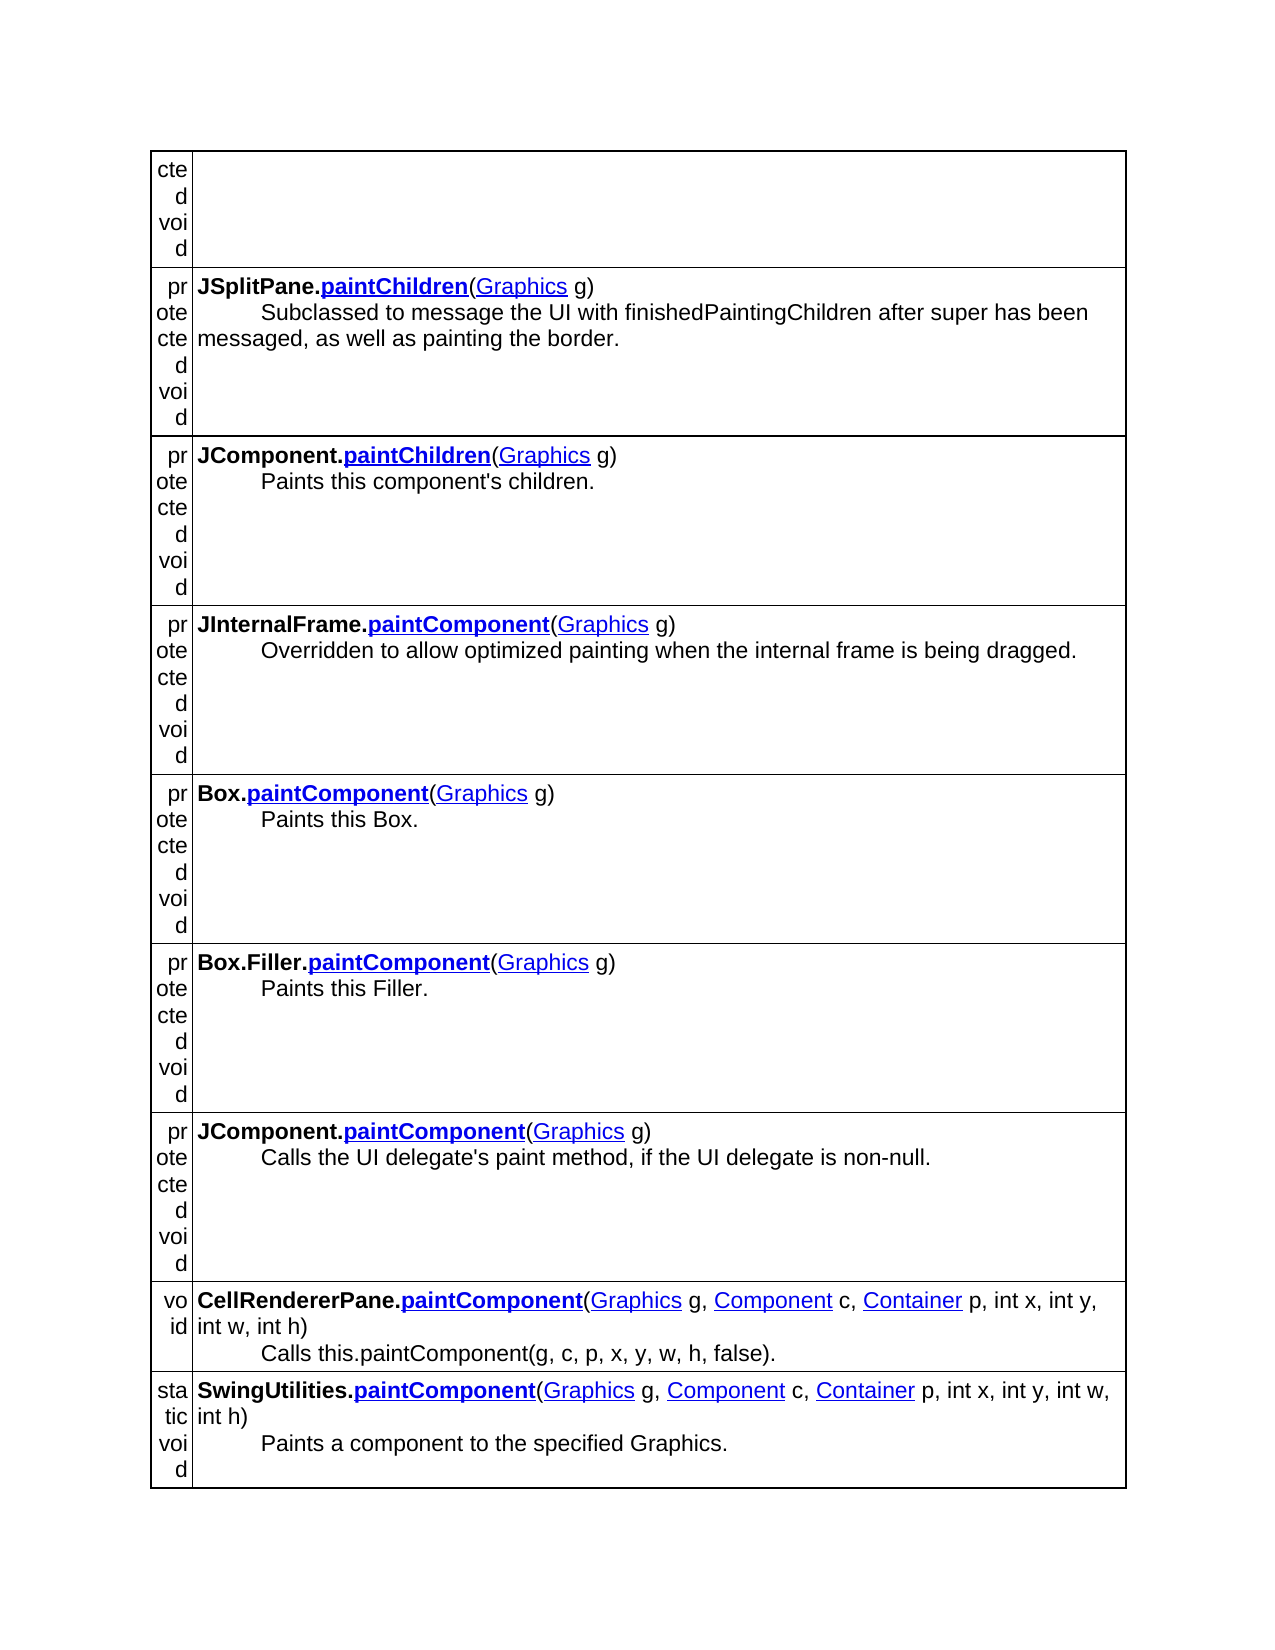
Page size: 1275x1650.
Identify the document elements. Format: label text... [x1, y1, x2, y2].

table_cell JInternalFrame.paintComponent(Graphics g) Overridden to allow optimized painting when the internal frame is being dragged. [193, 606, 1125, 773]
table_cell static void [152, 1372, 192, 1487]
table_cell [193, 152, 1125, 266]
table_cell Box.paintComponent(Graphics g) Paints this Box. [193, 775, 1125, 943]
table_cell protected void [152, 1113, 192, 1281]
table_cell SwingUtilities.paintComponent(Graphics g, Component c, Container p, int x, int y, int w, int h) Paints a component to the specified Graphics. [193, 1372, 1125, 1487]
table_cell protected void [152, 775, 192, 943]
table_cell CellRendererPane.paintComponent(Graphics g, Component c, Container p, int x, int y, int w, int h) Calls this.paintComponent(g, c, p, x, y, w, h, false). [193, 1282, 1125, 1371]
table_cell JComponent.paintComponent(Graphics g) Calls the UI delegate's paint method, if the UI delegate is non-null. [193, 1113, 1125, 1281]
table_cell protected void [152, 268, 192, 435]
table_cell protected void [152, 437, 192, 604]
table_cell JSplitPane.paintChildren(Graphics g) Subclassed to message the UI with finishedPaintingChildren after super has been messaged, as well as painting the border. [193, 268, 1125, 435]
table_cell protected void [152, 152, 192, 266]
table_cell protected void [152, 944, 192, 1112]
table_cell void [152, 1282, 192, 1371]
table_cell Box.Filler.paintComponent(Graphics g) Paints this Filler. [193, 944, 1125, 1112]
table_cell protected void [152, 606, 192, 773]
table_cell JComponent.paintChildren(Graphics g) Paints this component's children. [193, 437, 1125, 604]
